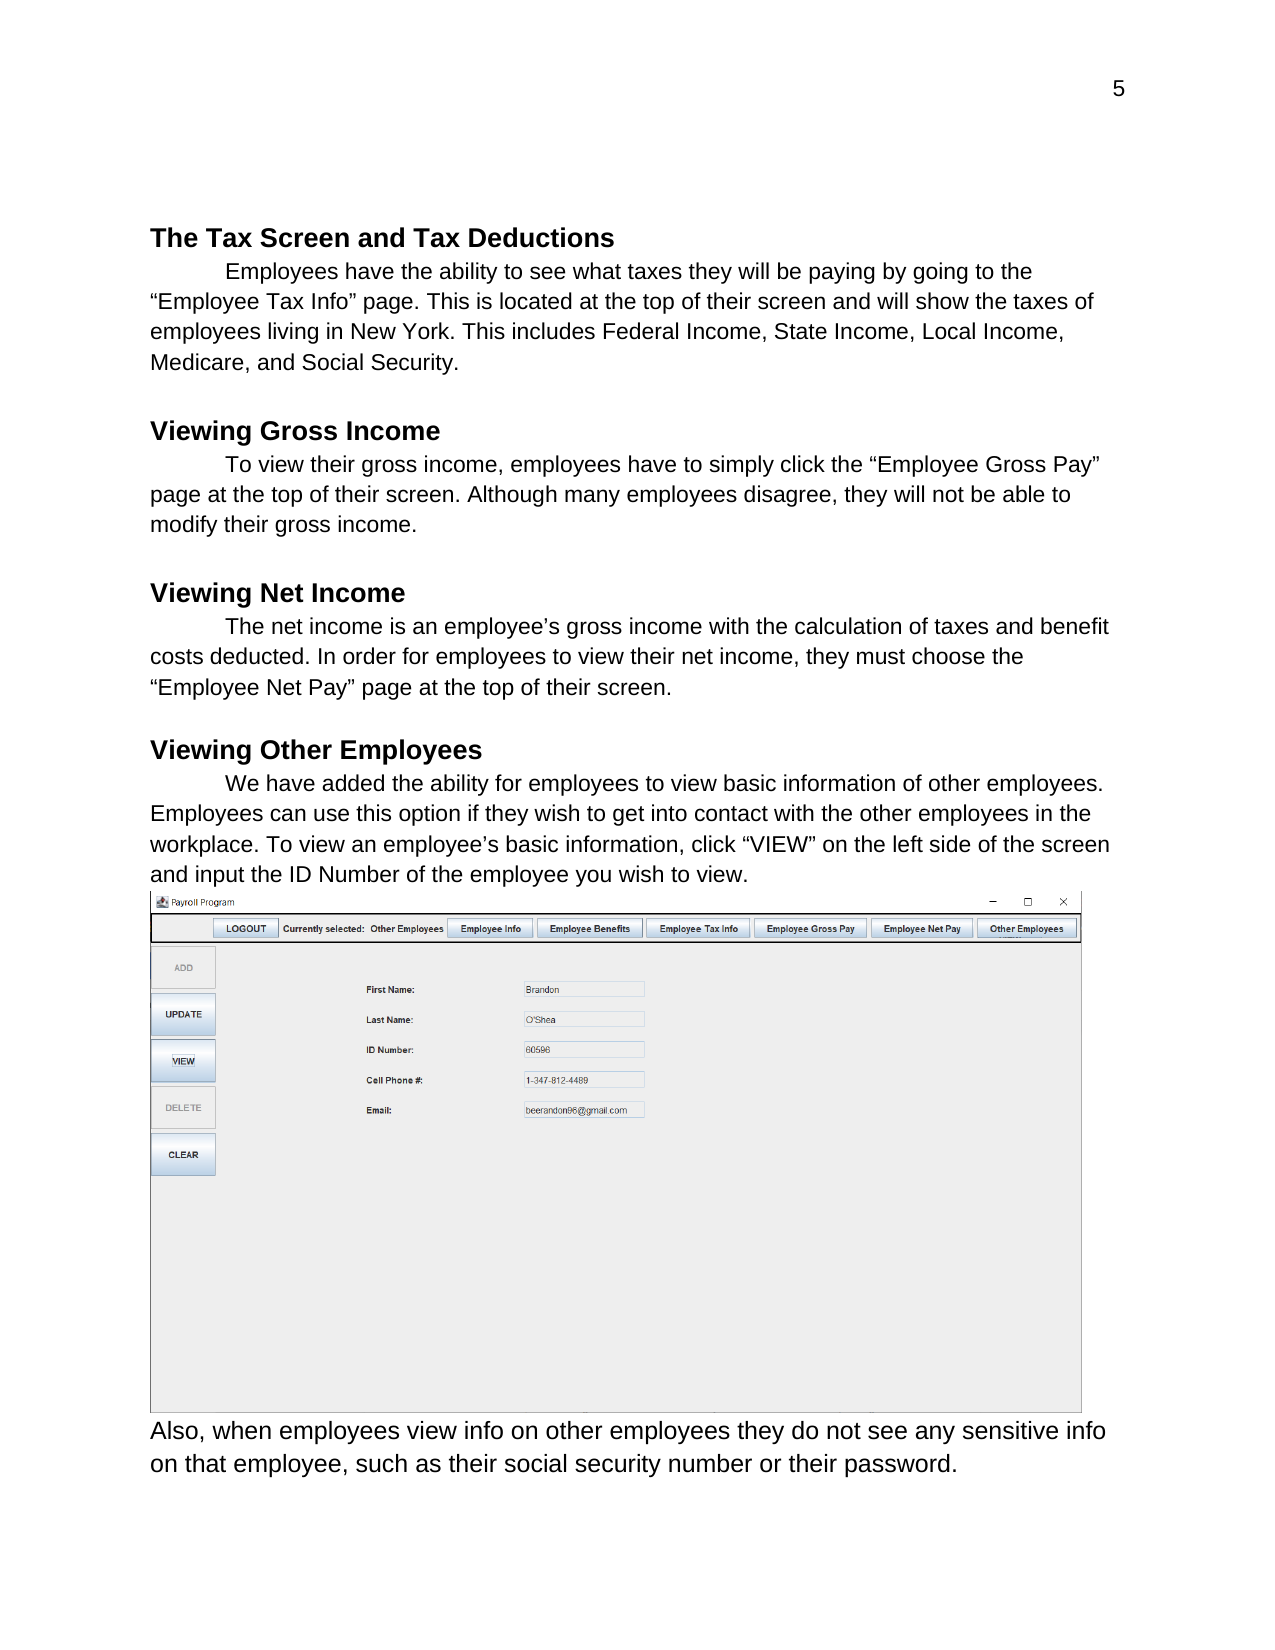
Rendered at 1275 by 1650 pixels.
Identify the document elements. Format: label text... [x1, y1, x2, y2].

picture [150, 891, 1082, 1413]
text Viewing Other Employees [150, 734, 1125, 766]
text Viewing Net Income [150, 577, 1125, 608]
text To view their gross income, employees have to simply click the “Employee Gross Pay” page at the top of their screen. Although many employees disagree, they will not be able to modify their gross income. [150, 451, 1125, 537]
text The Tax Screen and Tax Deductions [150, 222, 1125, 253]
text We have added the ability for employees to view basic information of other employees. Employees can use this option if they wish to get into contact with the other employees in the workplace. To view an employee’s basic information, click “VIEW” on the left side of the screen and input the ID Number of the employee you wish to view. [150, 770, 1125, 887]
text The net income is an employee’s gross income with the calculation of taxes and benefit costs deducted. In order for employees to view their net income, they must choose the “Employee Net Pay” page at the top of their screen. [150, 613, 1125, 700]
text Viewing Gross Income [150, 414, 1125, 446]
text Employees have the ability to see what taxes they will be paying by going to the “Employee Tax Info” page. This is located at the top of their screen and will show the taxes of employees living in New York. This includes Federal Income, State Income, Local Income, Medicare, and Social Security. [150, 258, 1125, 375]
text Also, when employees view info on other employees they do not see any sensitive info on that employee, such as their social security number or their password. [150, 1416, 1125, 1478]
